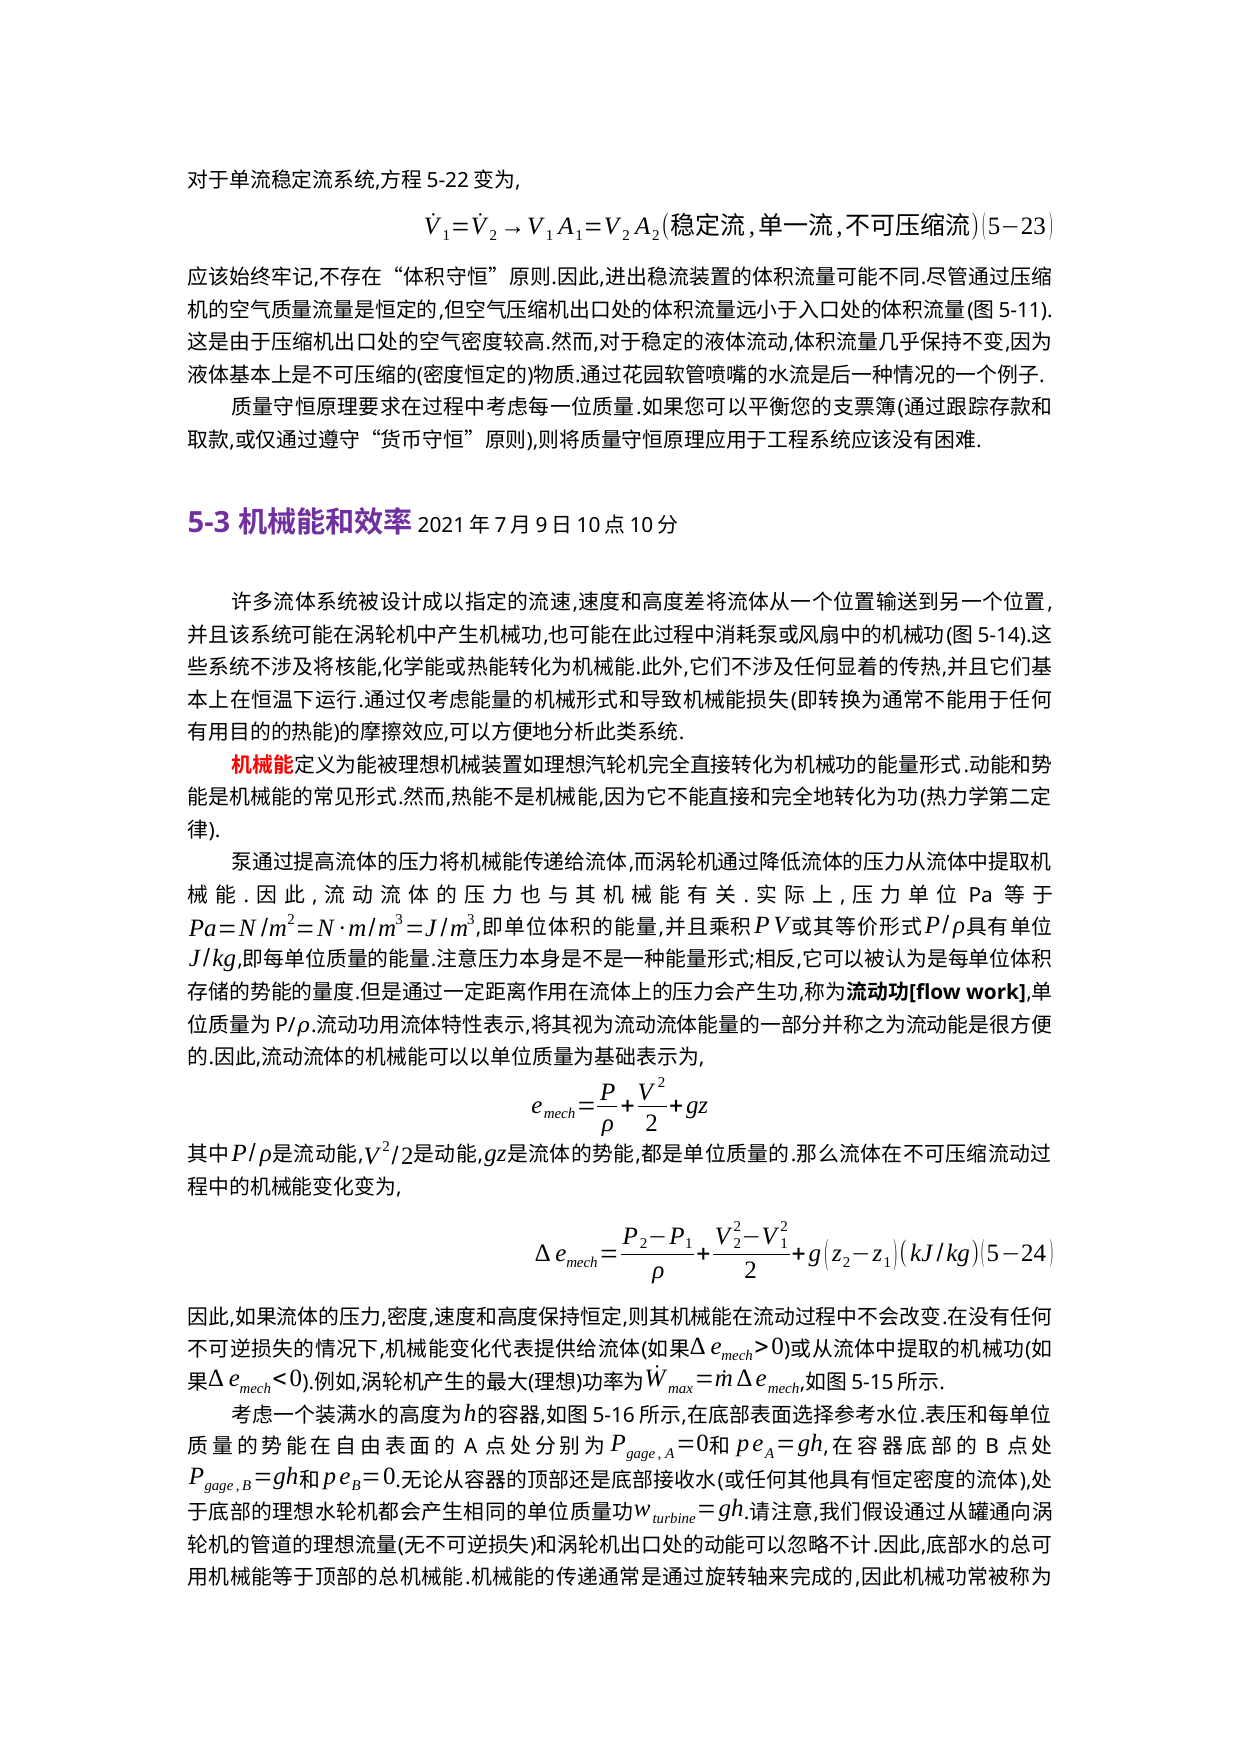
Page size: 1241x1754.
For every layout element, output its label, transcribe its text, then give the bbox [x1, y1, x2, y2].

text 因此,如果流体的压力,密度,速度和高度保持恒定,则其机械能在流动过程中不会改变.在没有任何不可逆损失的情况下,机械能变化代表提供给流体(如果)或从流体中提取的机械功(如果).例如,涡轮机产生的最大(理想)功率为,如图5-15所示. [187, 1299, 1053, 1397]
text 许多流体系统被设计成以指定的流速,速度和高度差将流体从一个位置输送到另一个位置,并且该系统可能在涡轮机中产生机械功,也可能在此过程中消耗泵或风扇中的机械功(图5-14).这些系统不涉及将核能,化学能或热能转化为机械能.此外,它们不涉及任何显着的传热,并且它们基本上在恒温下运行.通过仅考虑能量的机械形式和导致机械能损失(即转换为通常不能用于任何有用目的的热能)的摩擦效应,可以方便地分析此类系统. [187, 584, 1053, 747]
text 泵通过提高流体的压力将机械能传递给流体,而涡轮机通过降低流体的压力从流体中提取机械能.因此,流动流体的压力也与其机械能有关.实际上,压力单位Pa等于,即单位体积的能量,并且乘积或其等价形式具有单位,即每单位质量的能量.注意压力本身是不是一种能量形式;相反,它可以被认为是每单位体积存储的势能的量度.但是通过一定距离作用在流体上的压力会产生功,称为流动功[flow work],单位质量为P/𝜌.流动功用流体特性表示,将其视为流动流体能量的一部分并称之为流动能是很方便的.因此,流动流体的机械能可以以单位质量为基础表示为, [187, 844, 1053, 1072]
text 机械能定义为能被理想机械装置如理想汽轮机完全直接转化为机械功的能量形式.动能和势能是机械能的常见形式.然而,热能不是机械能,因为它不能直接和完全地转化为功(热力学第二定律). [187, 747, 1053, 844]
text 对于单流稳定流系统,方程5-22变为, [187, 162, 1053, 194]
text 质量守恒原理要求在过程中考虑每一位质量.如果您可以平衡您的支票簿(通过跟踪存款和取款,或仅通过遵守“货币守恒”原则),则将质量守恒原理应用于工程系统应该没有困难. [187, 389, 1053, 454]
text 应该始终牢记,不存在“体积守恒”原则.因此,进出稳流装置的体积流量可能不同.尽管通过压缩机的空气质量流量是恒定的,但空气压缩机出口处的体积流量远小于入口处的体积流量(图5-11).这是由于压缩机出口处的空气密度较高.然而,对于稳定的液体流动,体积流量几乎保持不变,因为液体基本上是不可压缩的(密度恒定的)物质.通过花园软管喷嘴的水流是后一种情况的一个例子. [187, 259, 1053, 389]
text 其中是流动能,是动能,是流体的势能,都是单位质量的.那么流体在不可压缩流动过程中的机械能变化变为, [187, 1137, 1053, 1202]
text 5-3 机械能和效率 2021年7月9日10点10分 [187, 487, 1053, 552]
